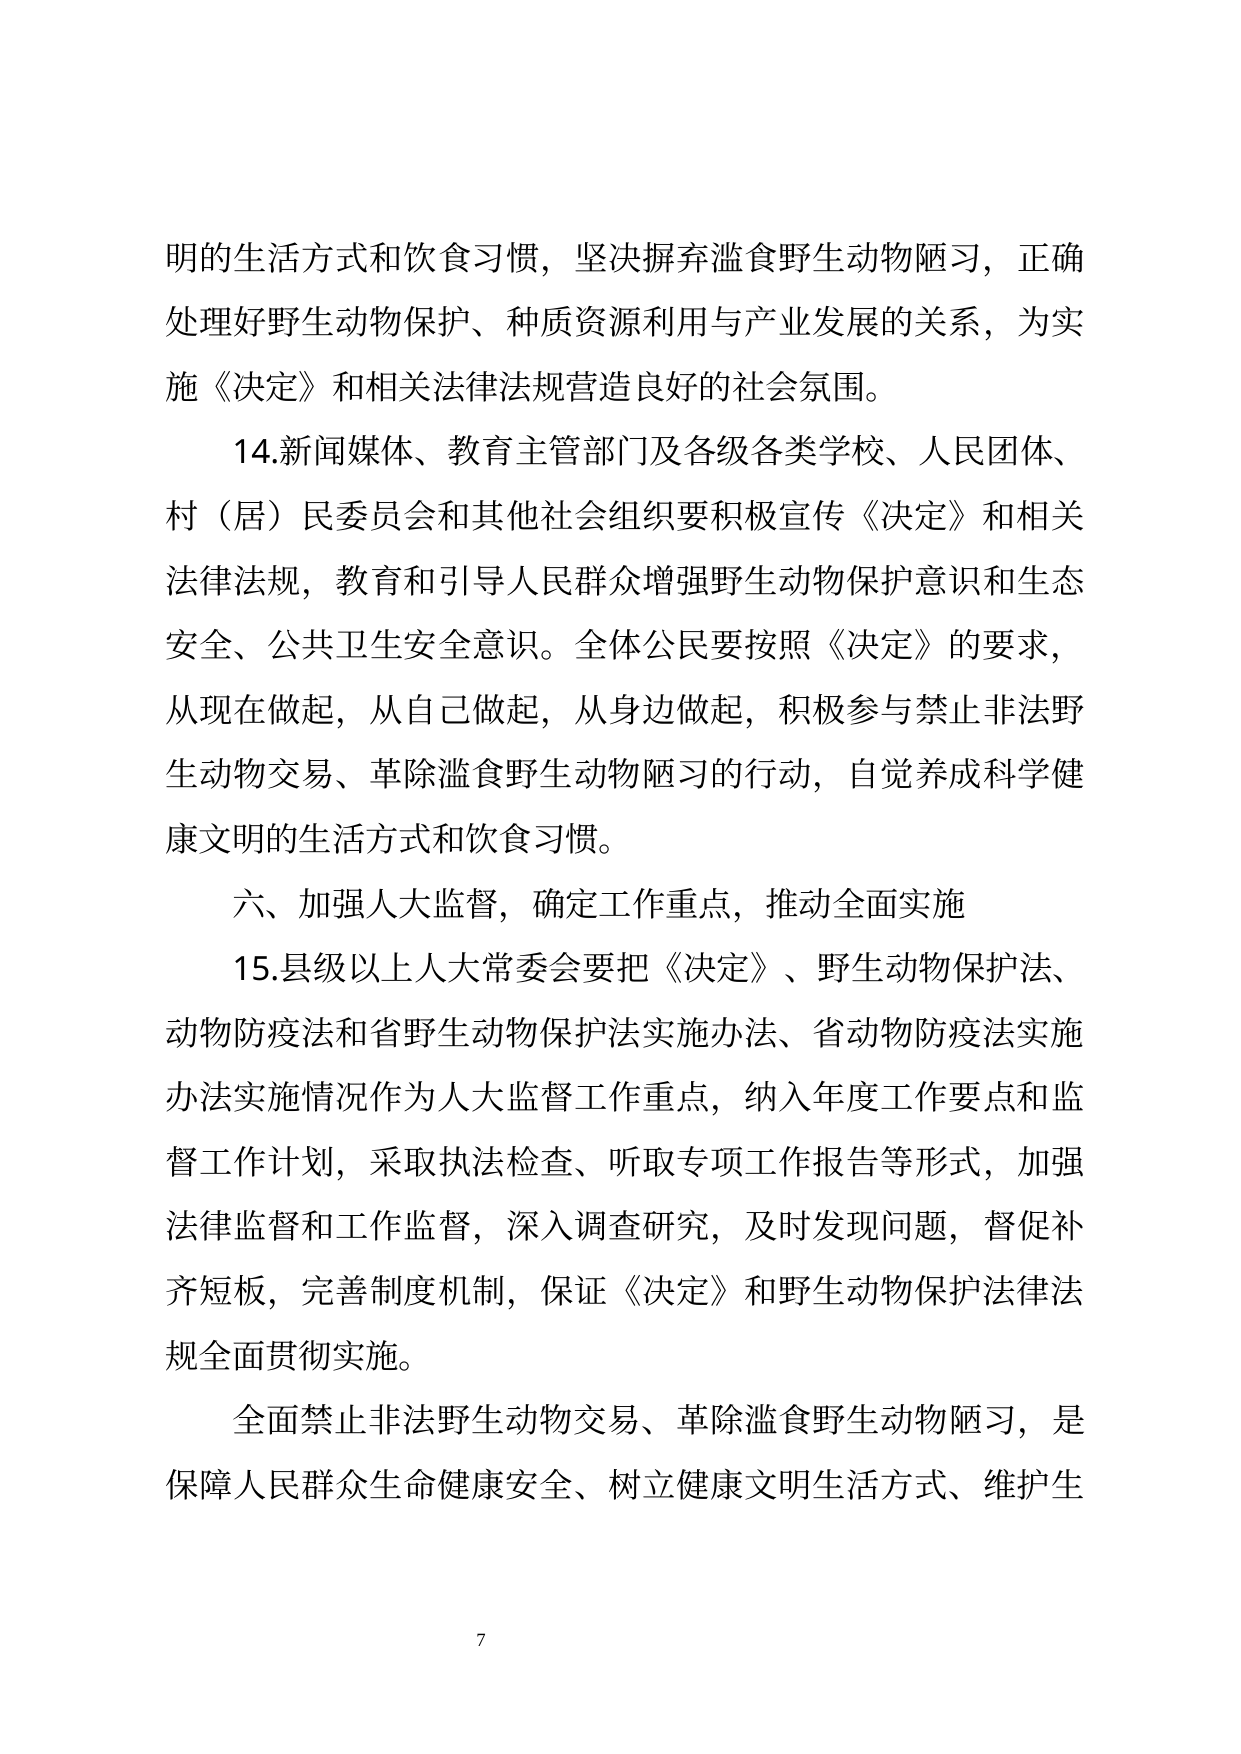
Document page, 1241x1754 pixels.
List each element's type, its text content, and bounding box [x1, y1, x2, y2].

text 14.新闻媒体、教育主管部门及各级各类学校、人民团体、村（居）民委员会和其他社会组织要积极宣传《决定》和相关法律法规，教育和引导人民群众增强野生动物保护意识和生态安全、公共卫生安全意识。全体公民要按照《决定》的要求，从现在做起，从自己做起，从身边做起，积极参与禁止非法野生动物交易、革除滥食野生动物陋习的行动，自觉养成科学健康文明的生活方式和饮食习惯。 [165, 412, 1087, 864]
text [165, 218, 1087, 412]
text 15.县级以上人大常委会要把《决定》、野生动物保护法、动物防疫法和省野生动物保护法实施办法、省动物防疫法实施办法实施情况作为人大监督工作重点，纳入年度工作要点和监督工作计划，采取执法检查、听取专项工作报告等形式，加强法律监督和工作监督，深入调查研究，及时发现问题，督促补齐短板，完善制度机制，保证《决定》和野生动物保护法律法规全面贯彻实施。 [165, 929, 1087, 1381]
text 六、加强人大监督，确定工作重点，推动全面实施 [165, 864, 1087, 929]
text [165, 1381, 1087, 1510]
